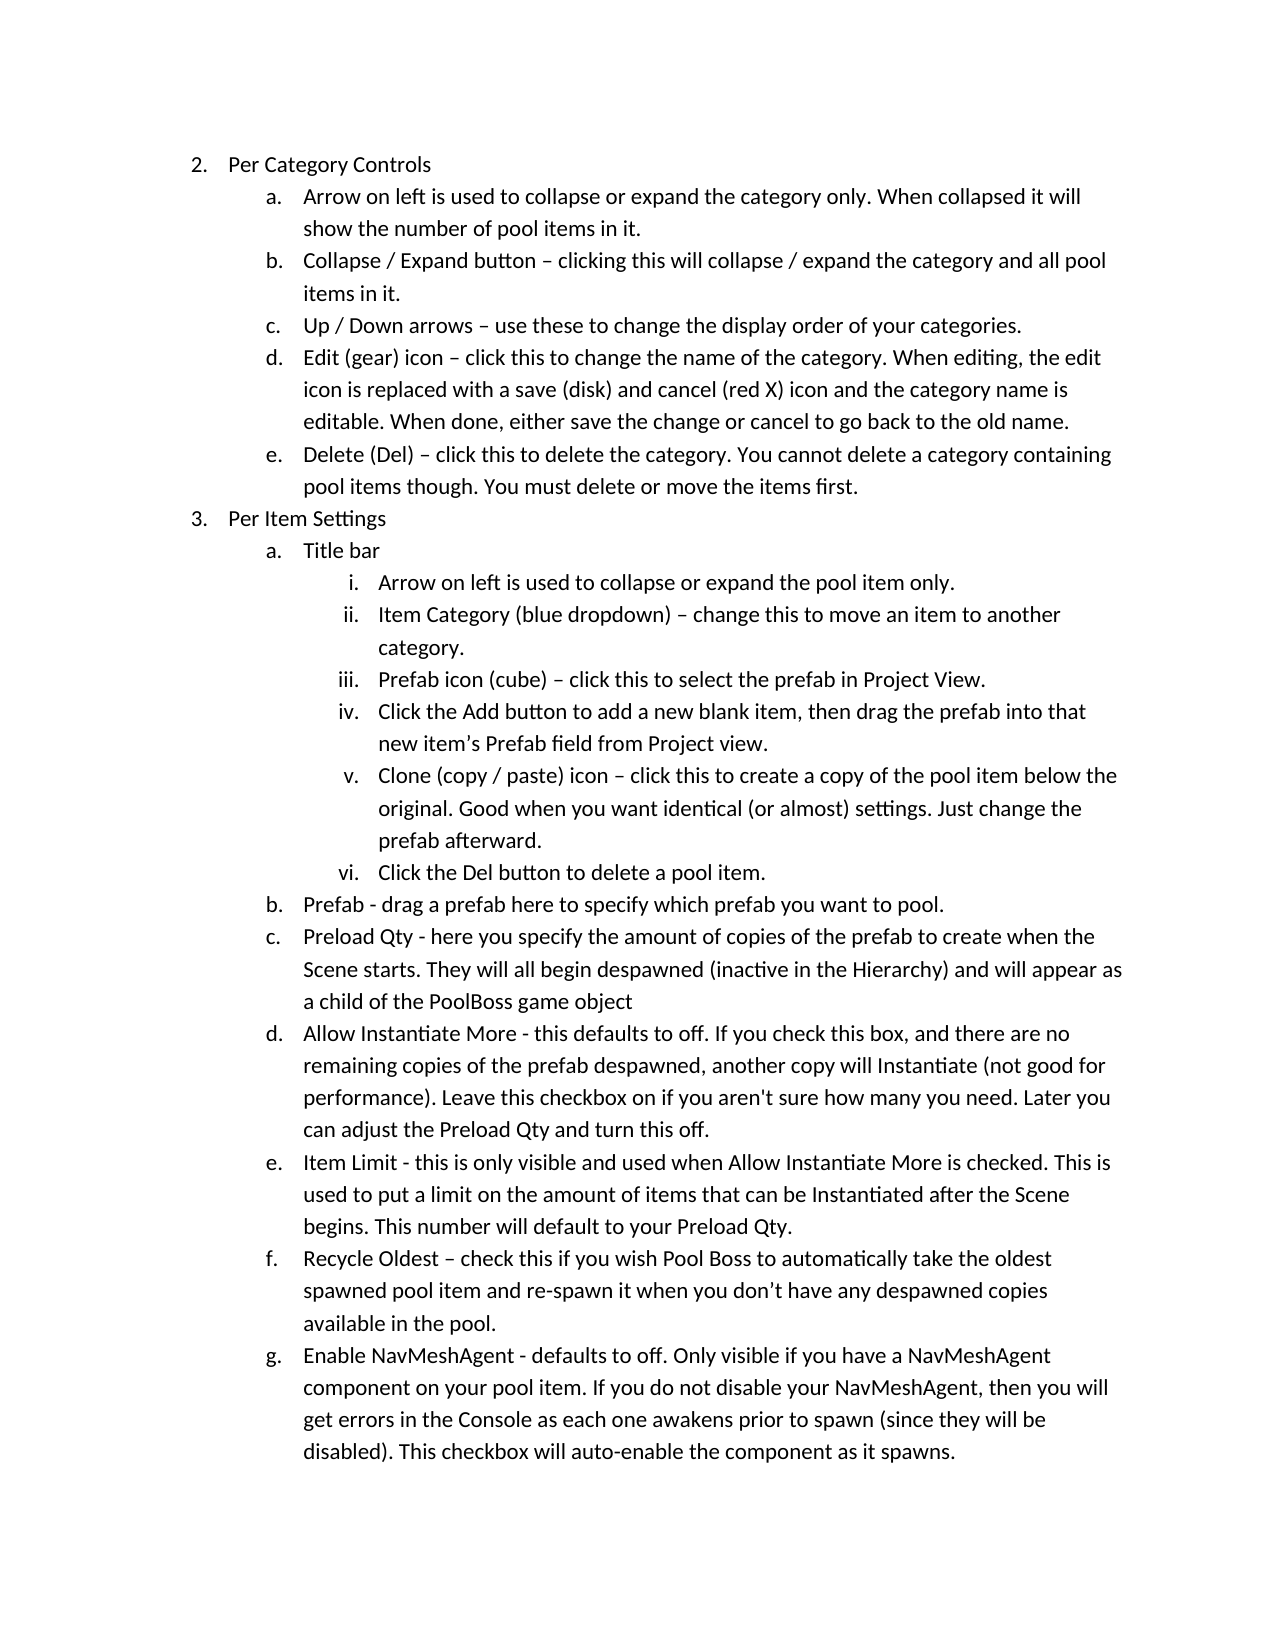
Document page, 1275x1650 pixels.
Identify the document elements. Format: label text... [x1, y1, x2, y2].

list Edit (gear) icon – click this to change the name of the category. When editing, the edit icon is replaced with a save (disk) and cancel (red X) icon and the category name is editable. When done, either save the change or cancel to go back to the old name. [266, 343, 1125, 436]
list Preload Qty - here you specify the amount of copies of the prefab to create when the Scene starts. They will all begin despawned (inactive in the Hierarchy) and will appear as a child of the PoolBoss game object [266, 922, 1125, 1015]
list Clone (copy / paste) icon – click this to create a copy of the pool item below the original. Good when you want identical (or almost) settings. Just change the prefab afterward. [359, 762, 1125, 854]
list Arrow on left is used to collapse or expand the category only. When collapsed it will show the number of pool items in it. [266, 182, 1125, 242]
list Recycle Oldest – check this if you wish Pool Boss to automatically take the oldest spawned pool item and re-spawn it when you don’t have any despawned copies available in the pool. [266, 1244, 1125, 1337]
list Per Category Controls [191, 150, 1125, 178]
list Title bar [266, 536, 1125, 564]
list Allow Instantiate More - this defaults to off. If you check this box, and there are no remaining copies of the prefab despawned, another copy will Instantiate (not good for performance). Leave this checkbox on if you aren't sure how many you need. Later you can adjust the Preload Qty and turn this off. [266, 1019, 1125, 1144]
list Item Category (blue dropdown) – change this to move an item to another category. [359, 601, 1125, 661]
list Per Item Settings [191, 504, 1125, 532]
list Prefab - drag a prefab here to specify which prefab you want to pool. [266, 890, 1125, 918]
list Click the Del button to delete a pool item. [359, 858, 1125, 886]
list Item Limit - this is only visible and used when Allow Instantiate More is checked. This is used to put a limit on the amount of items that can be Instantiated after the Scene begins. This number will default to your Preload Qty. [266, 1148, 1125, 1240]
list Arrow on left is used to collapse or expand the pool item only. [359, 568, 1125, 596]
list Delete (Del) – click this to delete the category. You cannot delete a category containing pool items though. You must delete or move the items first. [266, 440, 1125, 500]
list Prefab icon (cube) – click this to select the prefab in Project View. [359, 665, 1125, 693]
list Click the Add button to add a new blank item, then drag the prefab into that new item’s Prefab field from Project view. [359, 697, 1125, 757]
list Collapse / Expand button – clicking this will collapse / expand the category and all pool items in it. [266, 247, 1125, 307]
list Enable NavMeshAgent - defaults to off. Only visible if you have a NavMeshAgent component on your pool item. If you do not disable your NavMeshAgent, then you will get errors in the Console as each one awakens prior to spawn (since they will be disabled). This checkbox will auto-enable the component as it spawns. [266, 1341, 1125, 1466]
list Up / Down arrows – use these to change the display order of your categories. [266, 311, 1125, 339]
